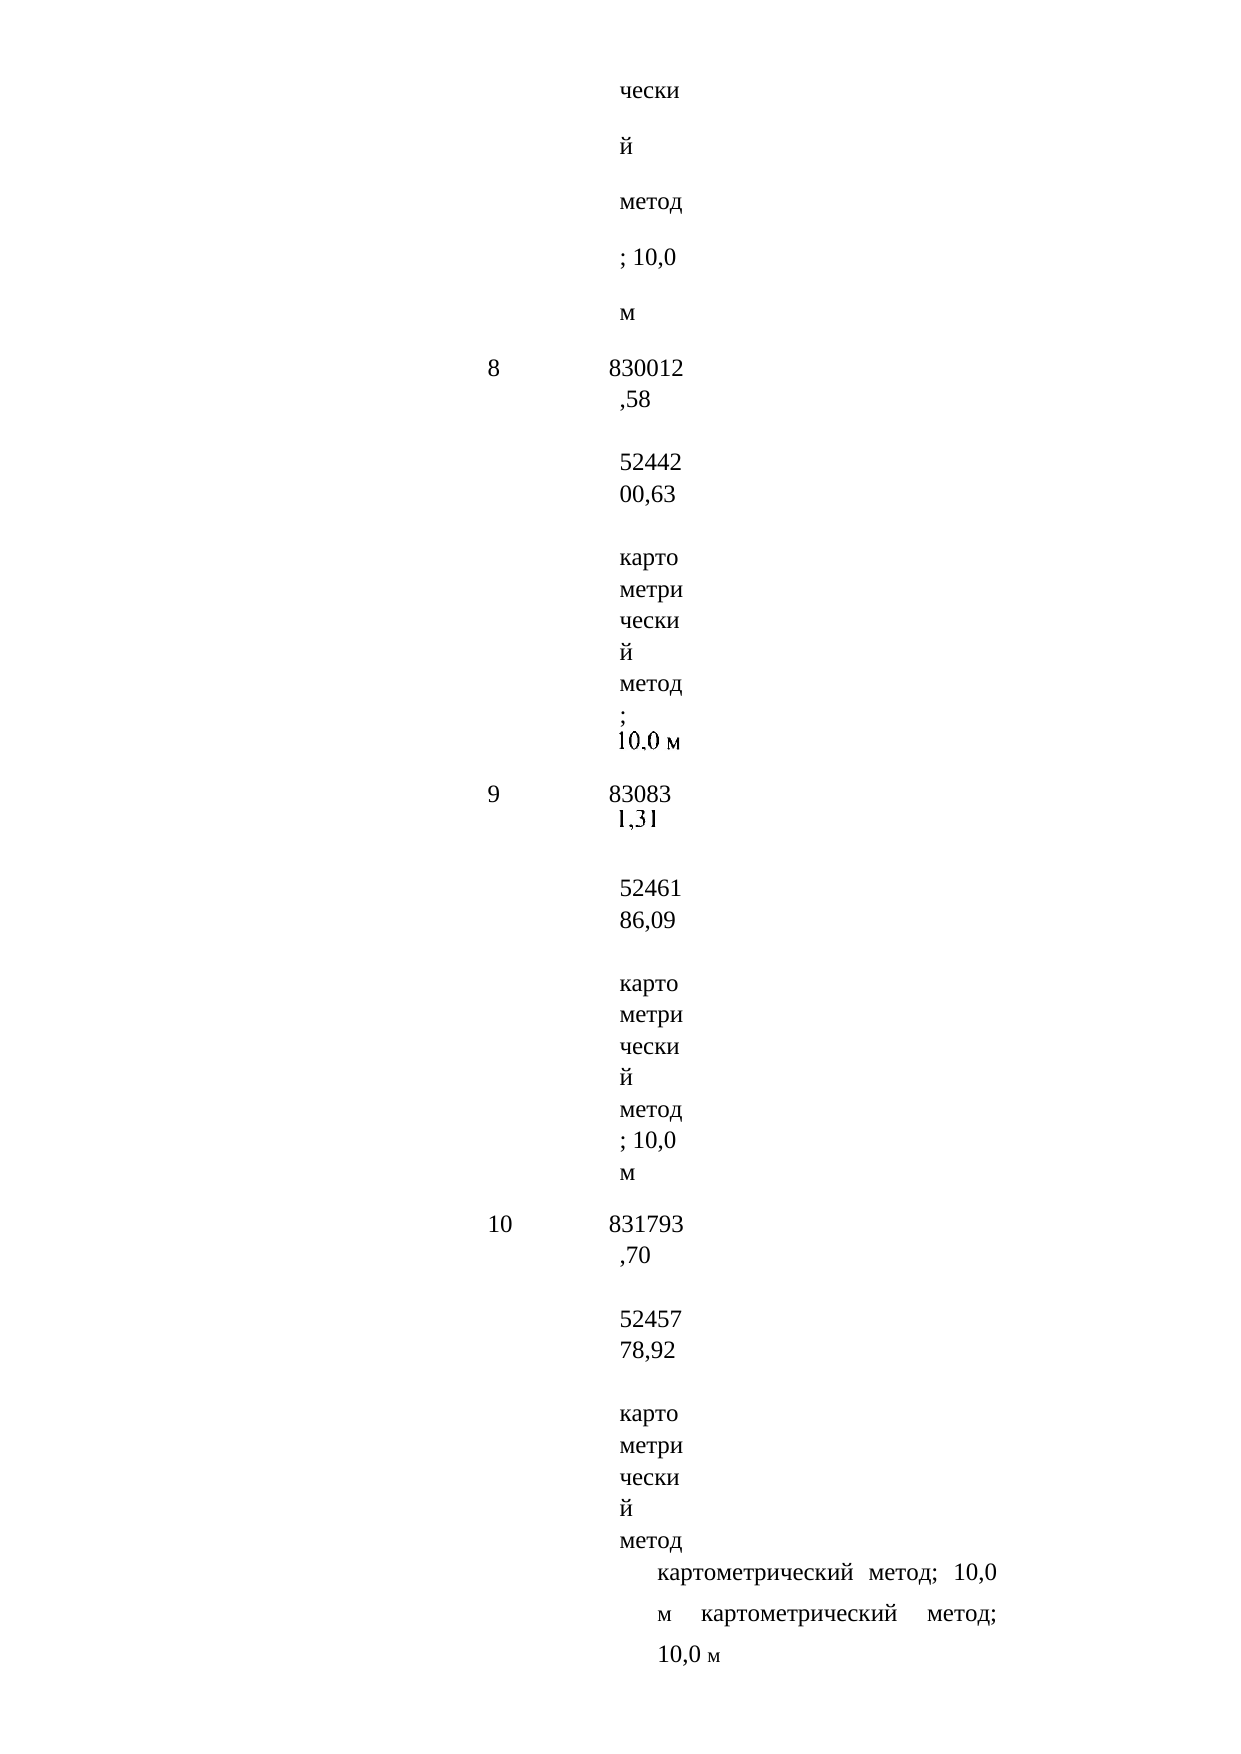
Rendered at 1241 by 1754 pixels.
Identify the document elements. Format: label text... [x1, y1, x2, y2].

picture [619, 731, 680, 751]
list 83083 5246186,09 картометрический метод; 10,0 м [619, 779, 687, 1186]
list 830012,58 5244200,63 картометрический метод; [619, 353, 687, 758]
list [619, 1209, 687, 1553]
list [619, 76, 687, 326]
picture [619, 810, 656, 830]
